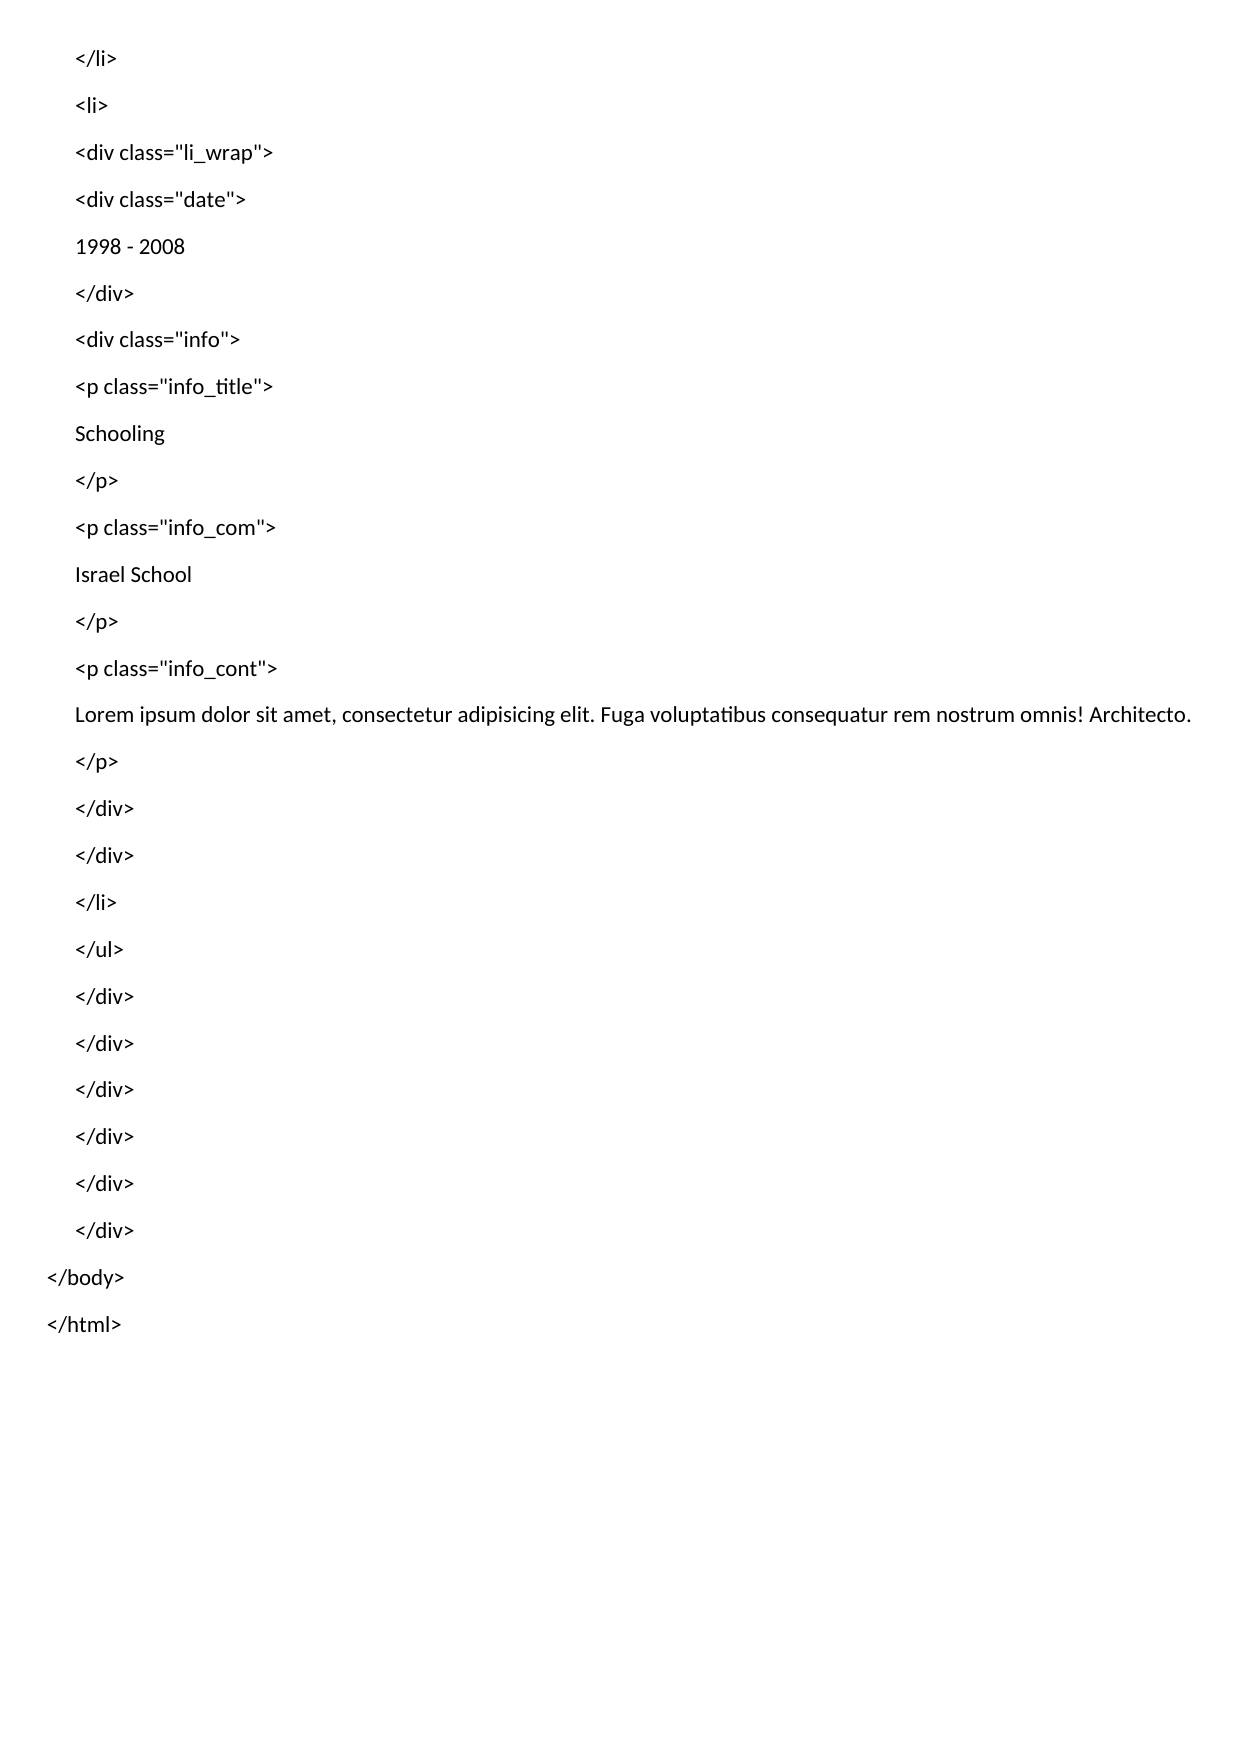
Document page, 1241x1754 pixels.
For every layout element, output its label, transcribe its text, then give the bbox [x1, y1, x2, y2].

text </div> [47, 279, 1213, 307]
text </li> [47, 44, 1213, 72]
text <p class="info_cont"> [47, 654, 1213, 682]
text </div> [47, 794, 1213, 822]
text </ul> [47, 935, 1213, 963]
text Schooling [47, 419, 1213, 447]
text </div> [47, 1029, 1213, 1057]
text </p> [47, 466, 1213, 494]
text 1998 - 2008 [47, 232, 1213, 260]
text <div class="li_wrap"> [47, 138, 1213, 166]
text </body> [47, 1263, 1213, 1291]
text </div> [47, 982, 1213, 1010]
text </div> [47, 1169, 1213, 1197]
text </div> [47, 1216, 1213, 1244]
text </p> [47, 747, 1213, 776]
text <div class="info"> [47, 326, 1213, 354]
text </div> [47, 841, 1213, 869]
text Lorem ipsum dolor sit amet, consectetur adipisicing elit. Fuga voluptatibus consequatur rem nostrum omnis! Architecto. [47, 701, 1213, 729]
text <div class="date"> [47, 185, 1213, 213]
text <p class="info_com"> [47, 513, 1213, 541]
text </div> [47, 1122, 1213, 1151]
text Israel School [47, 560, 1213, 588]
text <li> [47, 91, 1213, 119]
text </div> [47, 1076, 1213, 1104]
text </html> [47, 1310, 1213, 1338]
text </li> [47, 888, 1213, 916]
text <p class="info_title"> [47, 372, 1213, 401]
text </p> [47, 607, 1213, 635]
